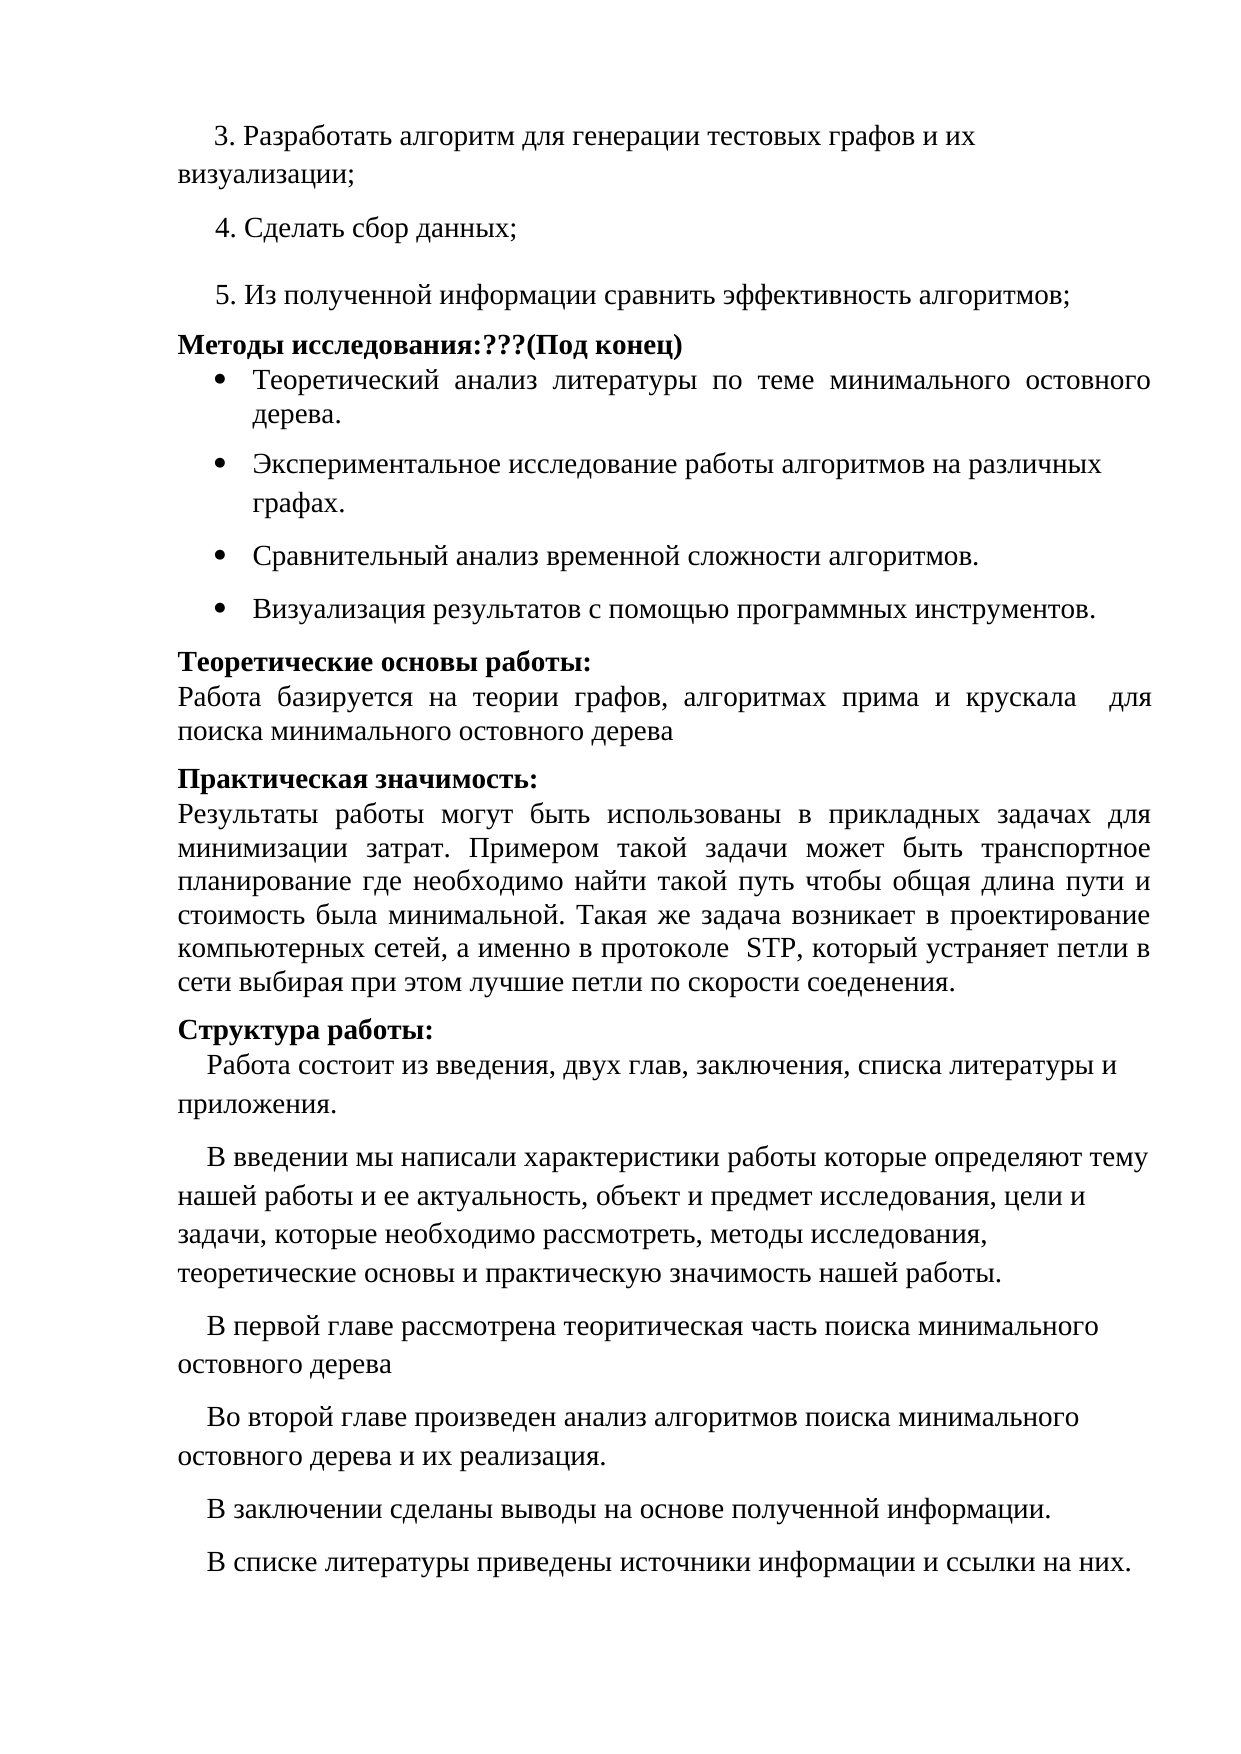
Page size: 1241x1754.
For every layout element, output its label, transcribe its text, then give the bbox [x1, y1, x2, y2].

list Экспериментальное исследование работы алгоритмов на различных графах. [215, 446, 1152, 518]
text В введении мы написали характеристики работы которые определяют тему нашей работы и ее актуальность, объект и предмет исследования, цели и задачи, которые необходимо рассмотреть, методы исследования, теоретические основы и практическую значимость нашей работы. [177, 1139, 1152, 1288]
list Теоретический анализ литературы по теме минимального остовного дерева. [215, 362, 1152, 429]
list Визуализация результатов с помощью программных инструментов. [215, 591, 1152, 625]
list Сравнительный анализ временной сложности алгоритмов. [215, 538, 1152, 572]
text Работа состоит из введения, двух глав, заключения, списка литературы и приложения. [177, 1047, 1152, 1119]
text В первой главе рассмотрена теоритическая часть поиска минимального остовного дерева [177, 1308, 1152, 1380]
text Работа базируется на теории графов, алгоритмах прима и крускала для поиска минимального остовного дерева [177, 679, 1152, 747]
subtitle Теоретические основы работы: [177, 644, 1152, 678]
text Результаты работы могут быть использованы в прикладных задачах для минимизации затрат. Примером такой задачи может быть транспортное планирование где необходимо найти такой путь чтобы общая длина пути и стоимость была минимальной. Такая же задача возникает в проектирование компьютерных сетей, а именно в протоколе STP, который устраняет петли в сети выбирая при этом лучшие петли по скорости соеденения. [177, 796, 1152, 998]
subtitle Практическая значимость: [177, 761, 1152, 795]
text В заключении сделаны выводы на основе полученной информации. [177, 1491, 1152, 1525]
list 4. Сделать сбор данных; [215, 210, 1152, 243]
subtitle Методы исследования:???(Под конец) [177, 327, 1152, 361]
subtitle Структура работы: [177, 1012, 1152, 1046]
text 3. Разработать алгоритм для генерации тестовых графов и их визуализации; [177, 118, 1152, 190]
text В списке литературы приведены источники информации и ссылки на них. [177, 1544, 1152, 1578]
text Во второй главе произведен анализ алгоритмов поиска минимального остовного дерева и их реализация. [177, 1399, 1152, 1472]
list 5. Из полученной информации сравнить эффективность алгоритмов; [215, 277, 1152, 310]
